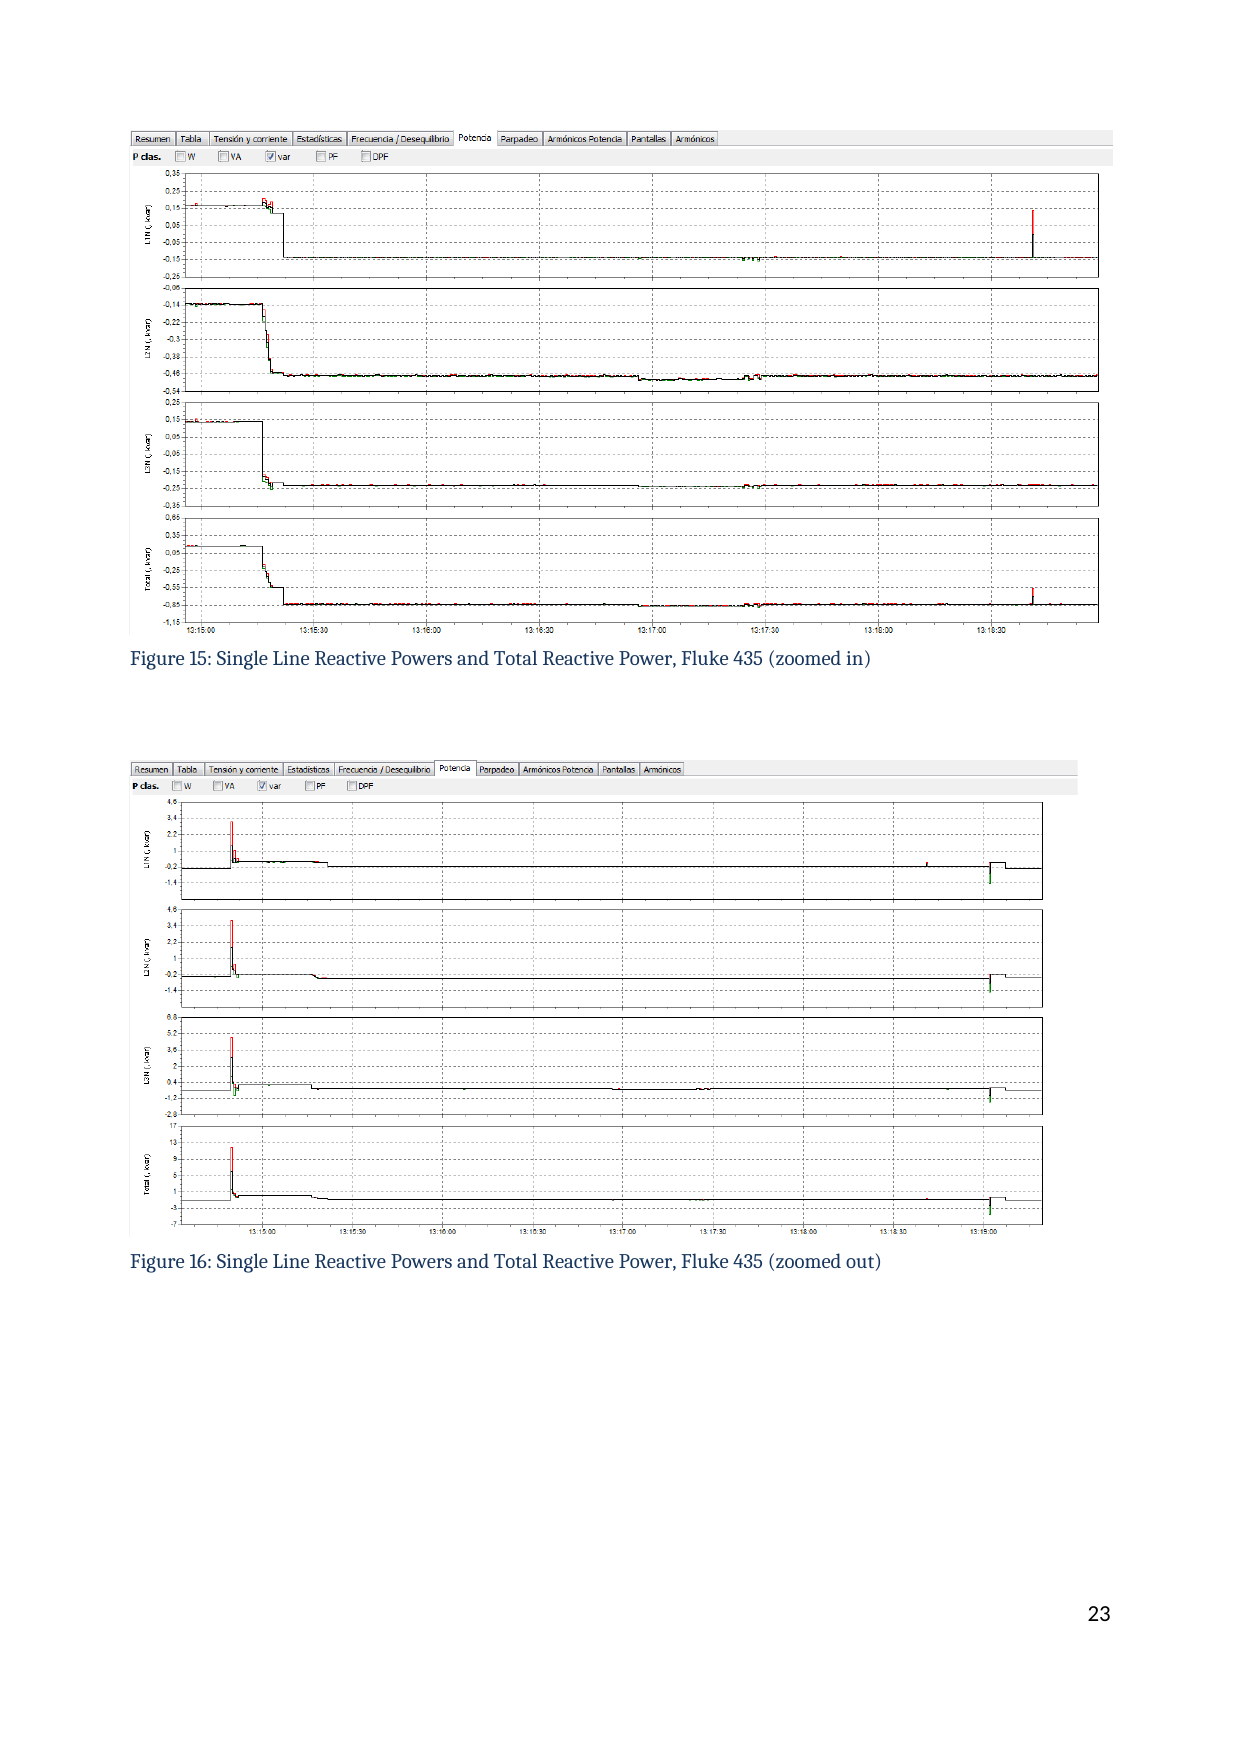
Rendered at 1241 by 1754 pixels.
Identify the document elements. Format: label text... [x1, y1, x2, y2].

text Figure 16: Single Line Reactive Powers and Total Reactive Power, Fluke 435 (zoomed out) [130, 1249, 1110, 1273]
picture [129, 130, 1113, 635]
picture [129, 760, 1078, 1237]
text Figure 15: Single Line Reactive Powers and Total Reactive Power, Fluke 435 (zoomed in) [130, 647, 1110, 671]
